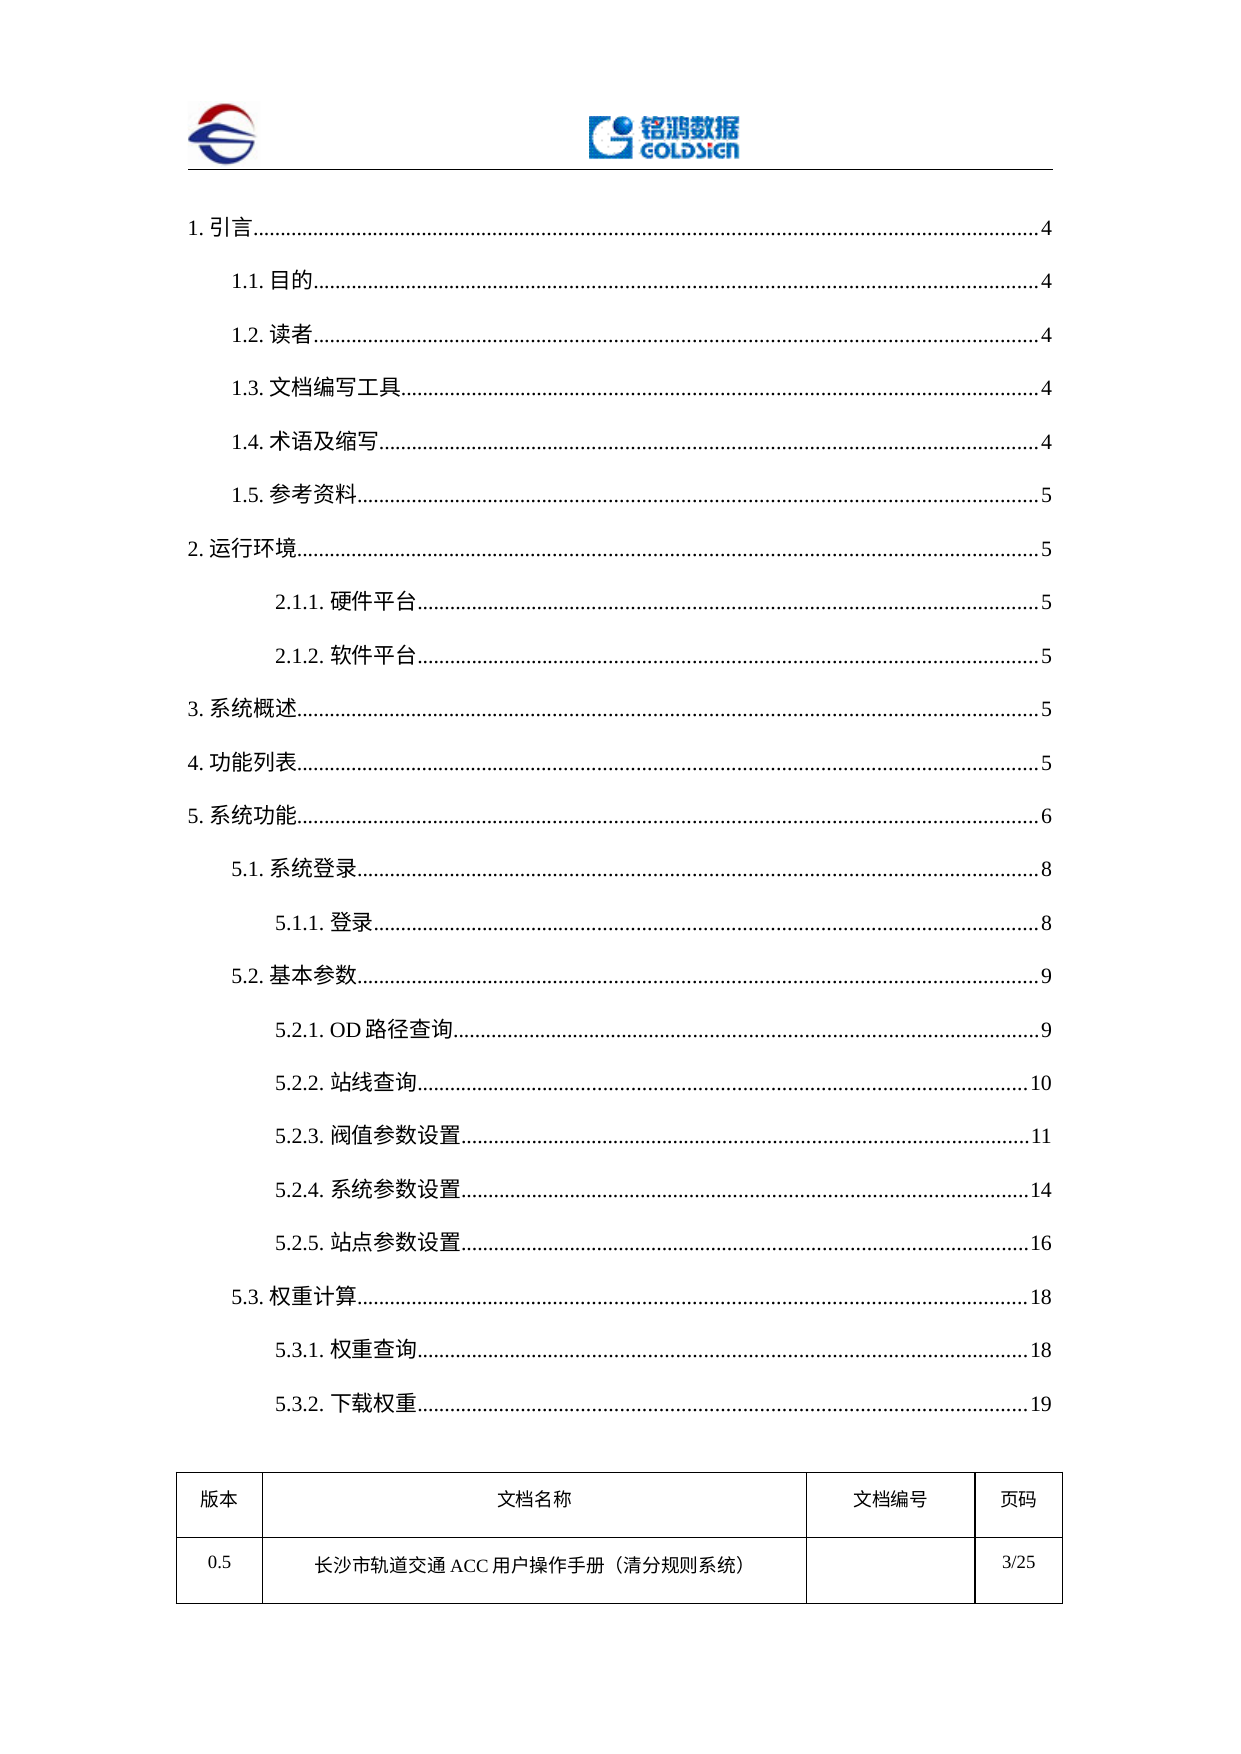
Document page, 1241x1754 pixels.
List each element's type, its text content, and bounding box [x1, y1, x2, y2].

text 5. 系统功能 6 [187, 797, 1053, 830]
text 4. 功能列表 5 [187, 744, 1053, 777]
picture [589, 116, 744, 167]
text 1.3. 文档编写工具 4 [231, 370, 1053, 402]
text 5.1. 系统登录 8 [231, 851, 1053, 883]
text 5.3.2. 下载权重 19 [275, 1385, 1053, 1418]
text 5.2.3. 阀值参数设置 11 [275, 1118, 1053, 1151]
text 5.3. 权重计算 18 [231, 1278, 1053, 1311]
text 5.2.4. 系统参数设置 14 [275, 1172, 1053, 1204]
text 1.5. 参考资料 5 [231, 477, 1053, 509]
text 5.2.5. 站点参数设置 16 [275, 1225, 1053, 1257]
text 5.1.1. 登录 8 [275, 904, 1053, 937]
picture [187, 101, 393, 167]
text 1.4. 术语及缩写 4 [231, 423, 1053, 456]
text 1. 引言 4 [187, 210, 1053, 242]
text 2.1.1. 硬件平台 5 [275, 584, 1053, 616]
text 5.2. 基本参数 9 [231, 958, 1053, 990]
text 1.2. 读者 4 [231, 317, 1053, 349]
text 2. 运行环境 5 [187, 530, 1053, 563]
text 5.2.1. OD路径查询 9 [275, 1011, 1053, 1044]
text 5.2.2. 站线查询 10 [275, 1065, 1053, 1097]
text 1.1. 目的 4 [231, 263, 1053, 296]
text 3. 系统概述 5 [187, 691, 1053, 723]
text 2.1.2. 软件平台 5 [275, 637, 1053, 670]
text 5.3.1. 权重查询 18 [275, 1332, 1053, 1364]
